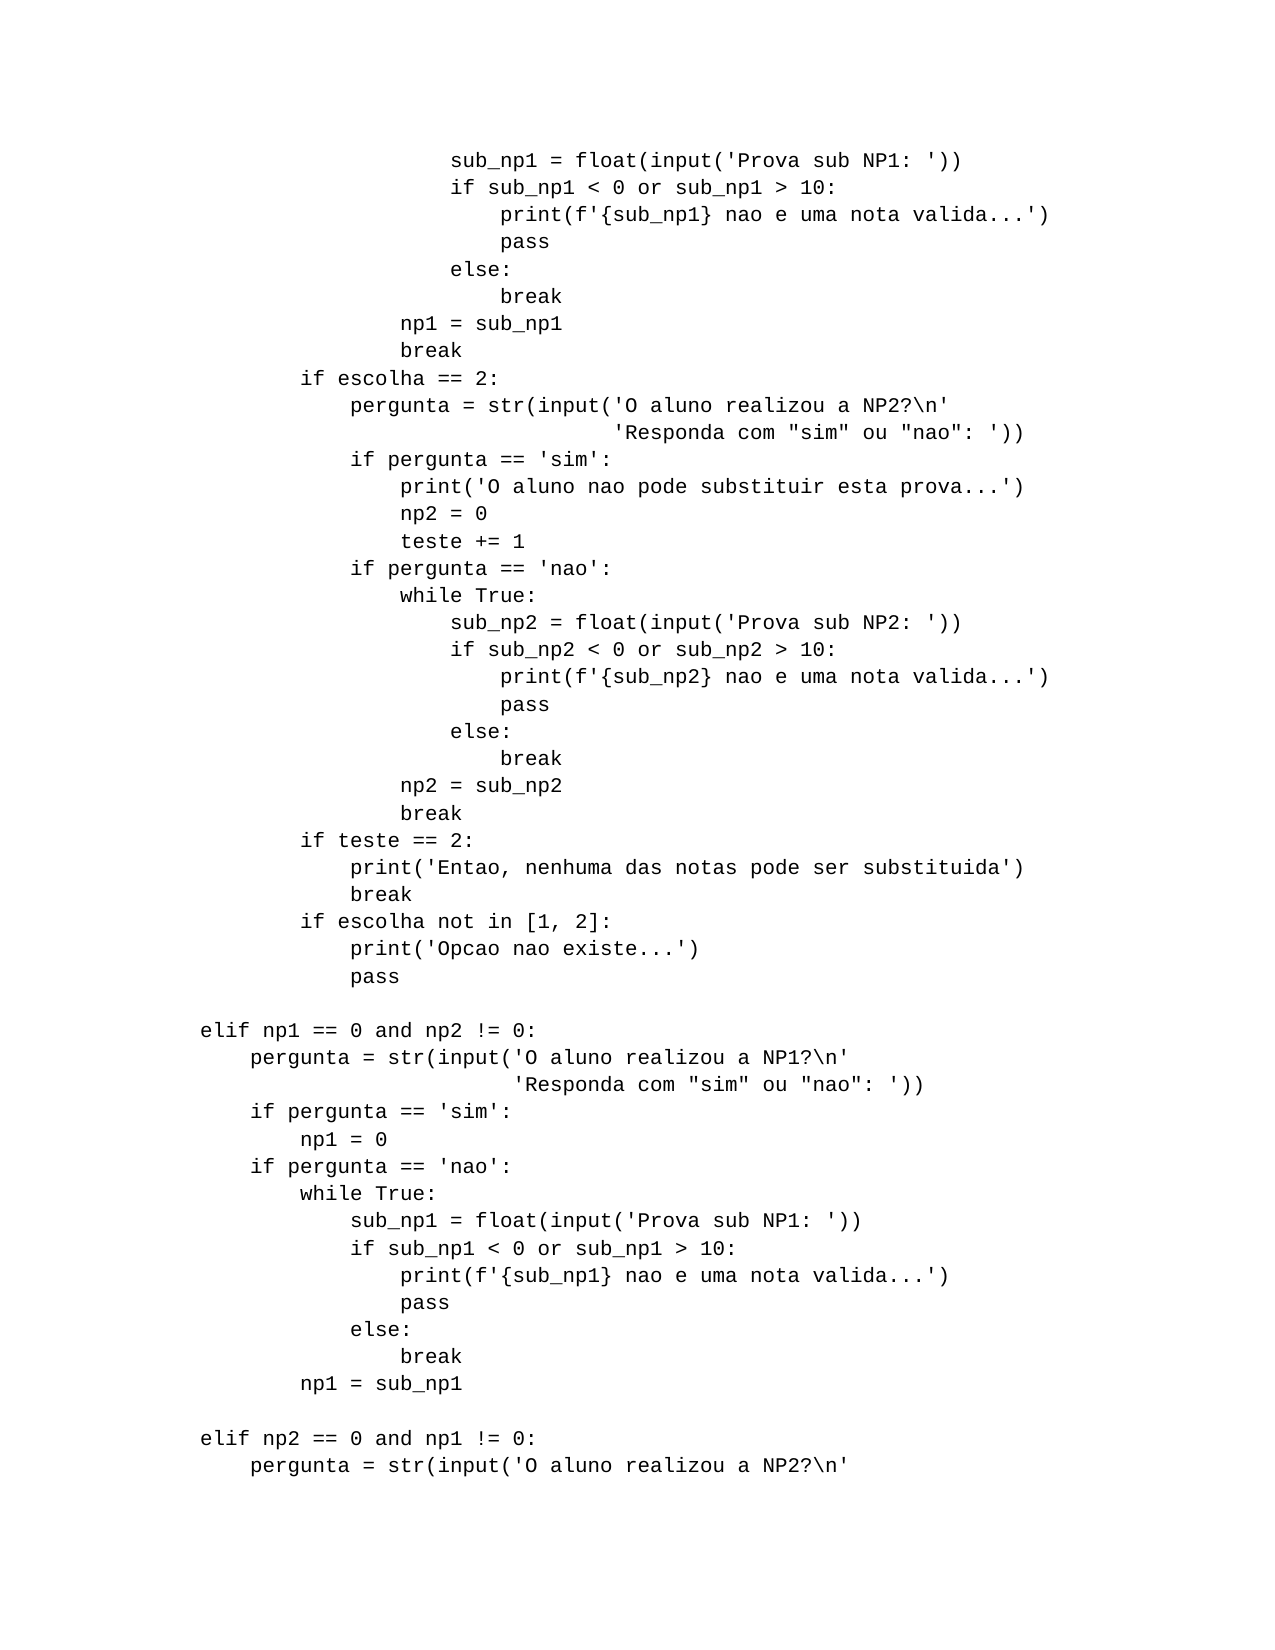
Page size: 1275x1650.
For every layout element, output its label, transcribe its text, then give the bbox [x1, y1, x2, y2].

text np1 = sub_np1 [150, 313, 1125, 337]
text print(f'{sub_np1} nao e uma nota valida...') [150, 204, 1125, 228]
text pass [150, 232, 1125, 255]
text print('Entao, nenhuma das notas pode ser substituida') [150, 857, 1125, 881]
text np1 = 0 [150, 1129, 1125, 1152]
text while True: [150, 585, 1125, 609]
text break [150, 1346, 1125, 1370]
text if sub_np1 < 0 or sub_np1 > 10: [150, 1237, 1125, 1261]
text if pergunta == 'sim': [150, 1102, 1125, 1125]
text print('O aluno nao pode substituir esta prova...') [150, 476, 1125, 500]
text break [150, 884, 1125, 908]
text print(f'{sub_np1} nao e uma nota valida...') [150, 1265, 1125, 1288]
text print(f'{sub_np2} nao e uma nota valida...') [150, 667, 1125, 690]
text teste += 1 [150, 531, 1125, 554]
text elif np1 == 0 and np2 != 0: [150, 1020, 1125, 1044]
text sub_np1 = float(input('Prova sub NP1: ')) [150, 150, 1125, 174]
text if pergunta == 'nao': [150, 1156, 1125, 1179]
text pass [150, 1292, 1125, 1316]
text sub_np2 = float(input('Prova sub NP2: ')) [150, 612, 1125, 636]
text 'Responda com "sim" ou "nao": ')) [150, 1074, 1125, 1098]
text if pergunta == 'nao': [150, 558, 1125, 581]
text 'Responda com "sim" ou "nao": ')) [150, 422, 1125, 446]
text pass [150, 694, 1125, 717]
text if escolha == 2: [150, 367, 1125, 391]
text pass [150, 966, 1125, 989]
text break [150, 340, 1125, 364]
text print('Opcao nao existe...') [150, 938, 1125, 962]
text else: [150, 259, 1125, 282]
text break [150, 802, 1125, 826]
text sub_np1 = float(input('Prova sub NP1: ')) [150, 1210, 1125, 1234]
text elif np2 == 0 and np1 != 0: [150, 1428, 1125, 1451]
text if sub_np2 < 0 or sub_np2 > 10: [150, 639, 1125, 663]
text if escolha not in [1, 2]: [150, 911, 1125, 935]
text pergunta = str(input('O aluno realizou a NP1?\n' [150, 1047, 1125, 1071]
text if sub_np1 < 0 or sub_np1 > 10: [150, 177, 1125, 201]
text if pergunta == 'sim': [150, 449, 1125, 473]
text while True: [150, 1183, 1125, 1207]
text np1 = sub_np1 [150, 1373, 1125, 1397]
text np2 = sub_np2 [150, 775, 1125, 799]
text else: [150, 1319, 1125, 1343]
text break [150, 286, 1125, 309]
text np2 = 0 [150, 503, 1125, 527]
text if teste == 2: [150, 830, 1125, 853]
text pergunta = str(input('O aluno realizou a NP2?\n' [150, 1455, 1125, 1479]
text break [150, 748, 1125, 772]
text pergunta = str(input('O aluno realizou a NP2?\n' [150, 395, 1125, 418]
text else: [150, 721, 1125, 744]
